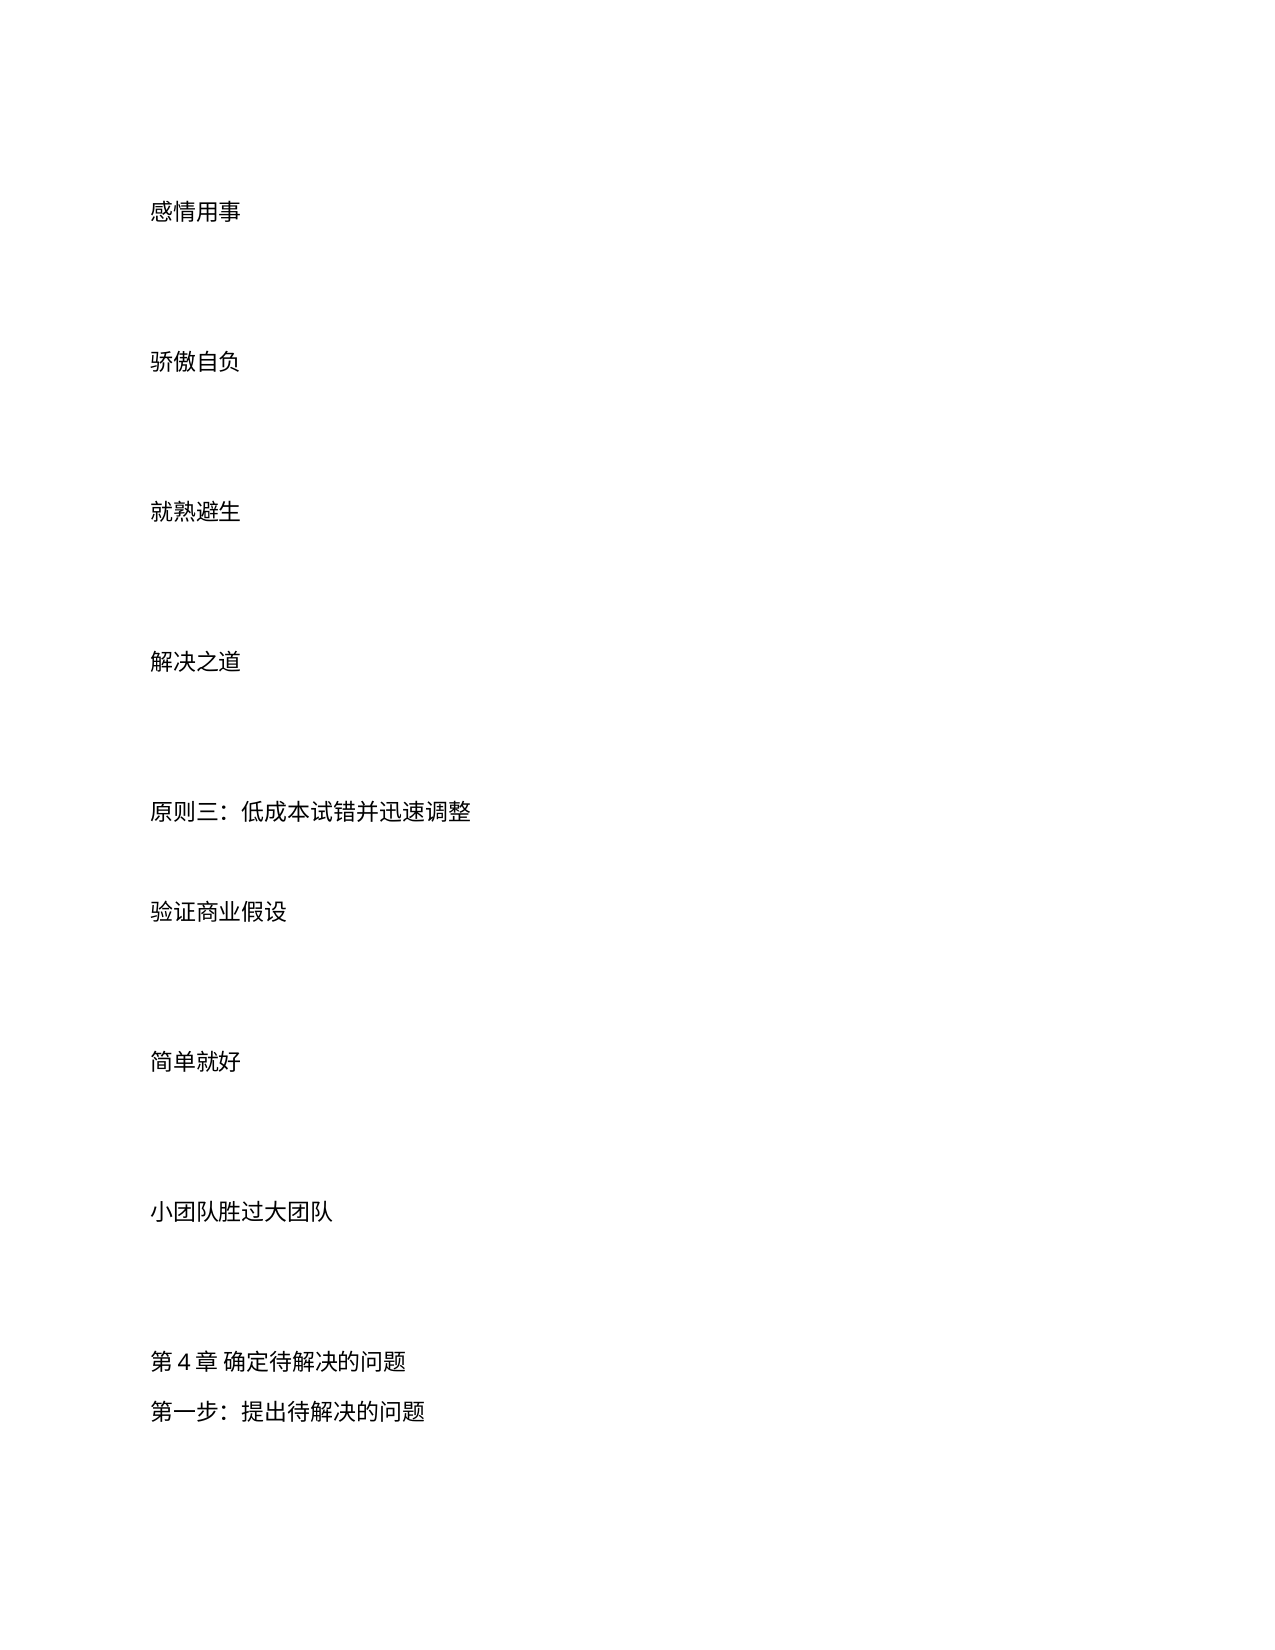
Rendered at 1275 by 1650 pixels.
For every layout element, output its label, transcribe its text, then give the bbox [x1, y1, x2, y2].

text 就熟避生 [150, 500, 1125, 525]
text 骄傲自负 [150, 350, 1125, 375]
text 感情用事 [150, 200, 1125, 225]
text 解决之道 [150, 650, 1125, 675]
text 验证商业假设 [150, 900, 1125, 925]
text 第一步：提出待解决的问题 [150, 1400, 1125, 1425]
text 原则三：低成本试错并迅速调整 [150, 800, 1125, 825]
text 第4章 确定待解决的问题 [150, 1350, 1125, 1375]
text 小团队胜过大团队 [150, 1200, 1125, 1225]
text 简单就好 [150, 1050, 1125, 1075]
